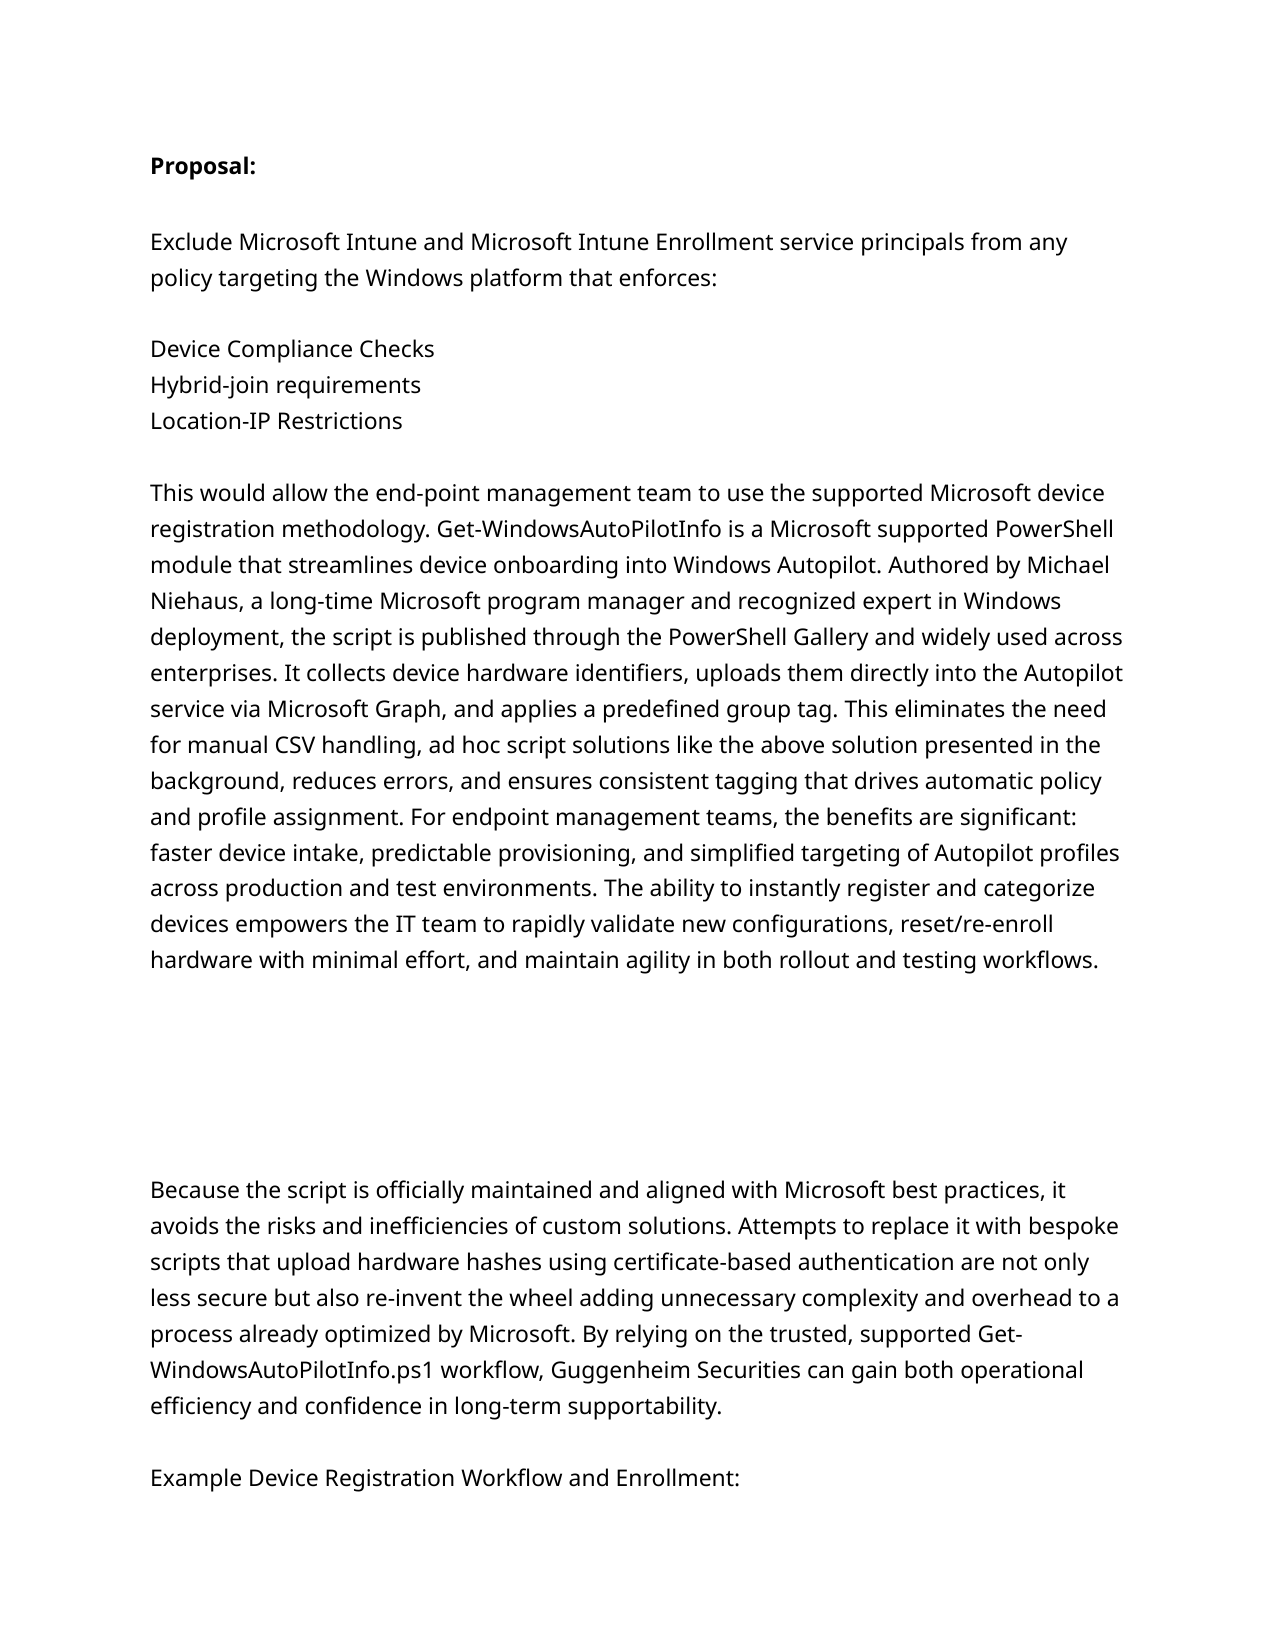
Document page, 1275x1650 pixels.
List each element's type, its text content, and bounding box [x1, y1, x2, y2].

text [150, 1174, 1125, 1493]
text Location-IP Restrictions This would allow the end-point management team to use the supported Microsoft device registration methodology. Get-WindowsAutoPilotInfo is a Microsoft supported PowerShell module that streamlines device onboarding into Windows Autopilot. Authored by Michael Niehaus, a long-time Microsoft program manager and recognized expert in Windows deployment, the script is published through the PowerShell Gallery and widely used across enterprises. It collects device hardware identifiers, uploads them directly into the Autopilot service via Microsoft Graph, and applies a predefined group tag. This eliminates the need for manual CSV handling, ad hoc script solutions like the above solution presented in the background, reduces errors, and ensures consistent tagging that drives automatic policy and profile assignment. For endpoint management teams, the benefits are significant: faster device intake, predictable provisioning, and simplified targeting of Autopilot profiles across production and test environments. The ability to instantly register and categorize devices empowers the IT team to rapidly validate new configurations, reset/re-enroll hardware with minimal effort, and maintain agility in both rollout and testing workflows. [150, 405, 1125, 976]
text Exclude Microsoft Intune and Microsoft Intune Enrollment service principals from any policy targeting the Windows platform that enforces: Device Compliance Checks Hybrid-join requirements [150, 226, 1125, 401]
text Proposal: [150, 150, 1125, 220]
